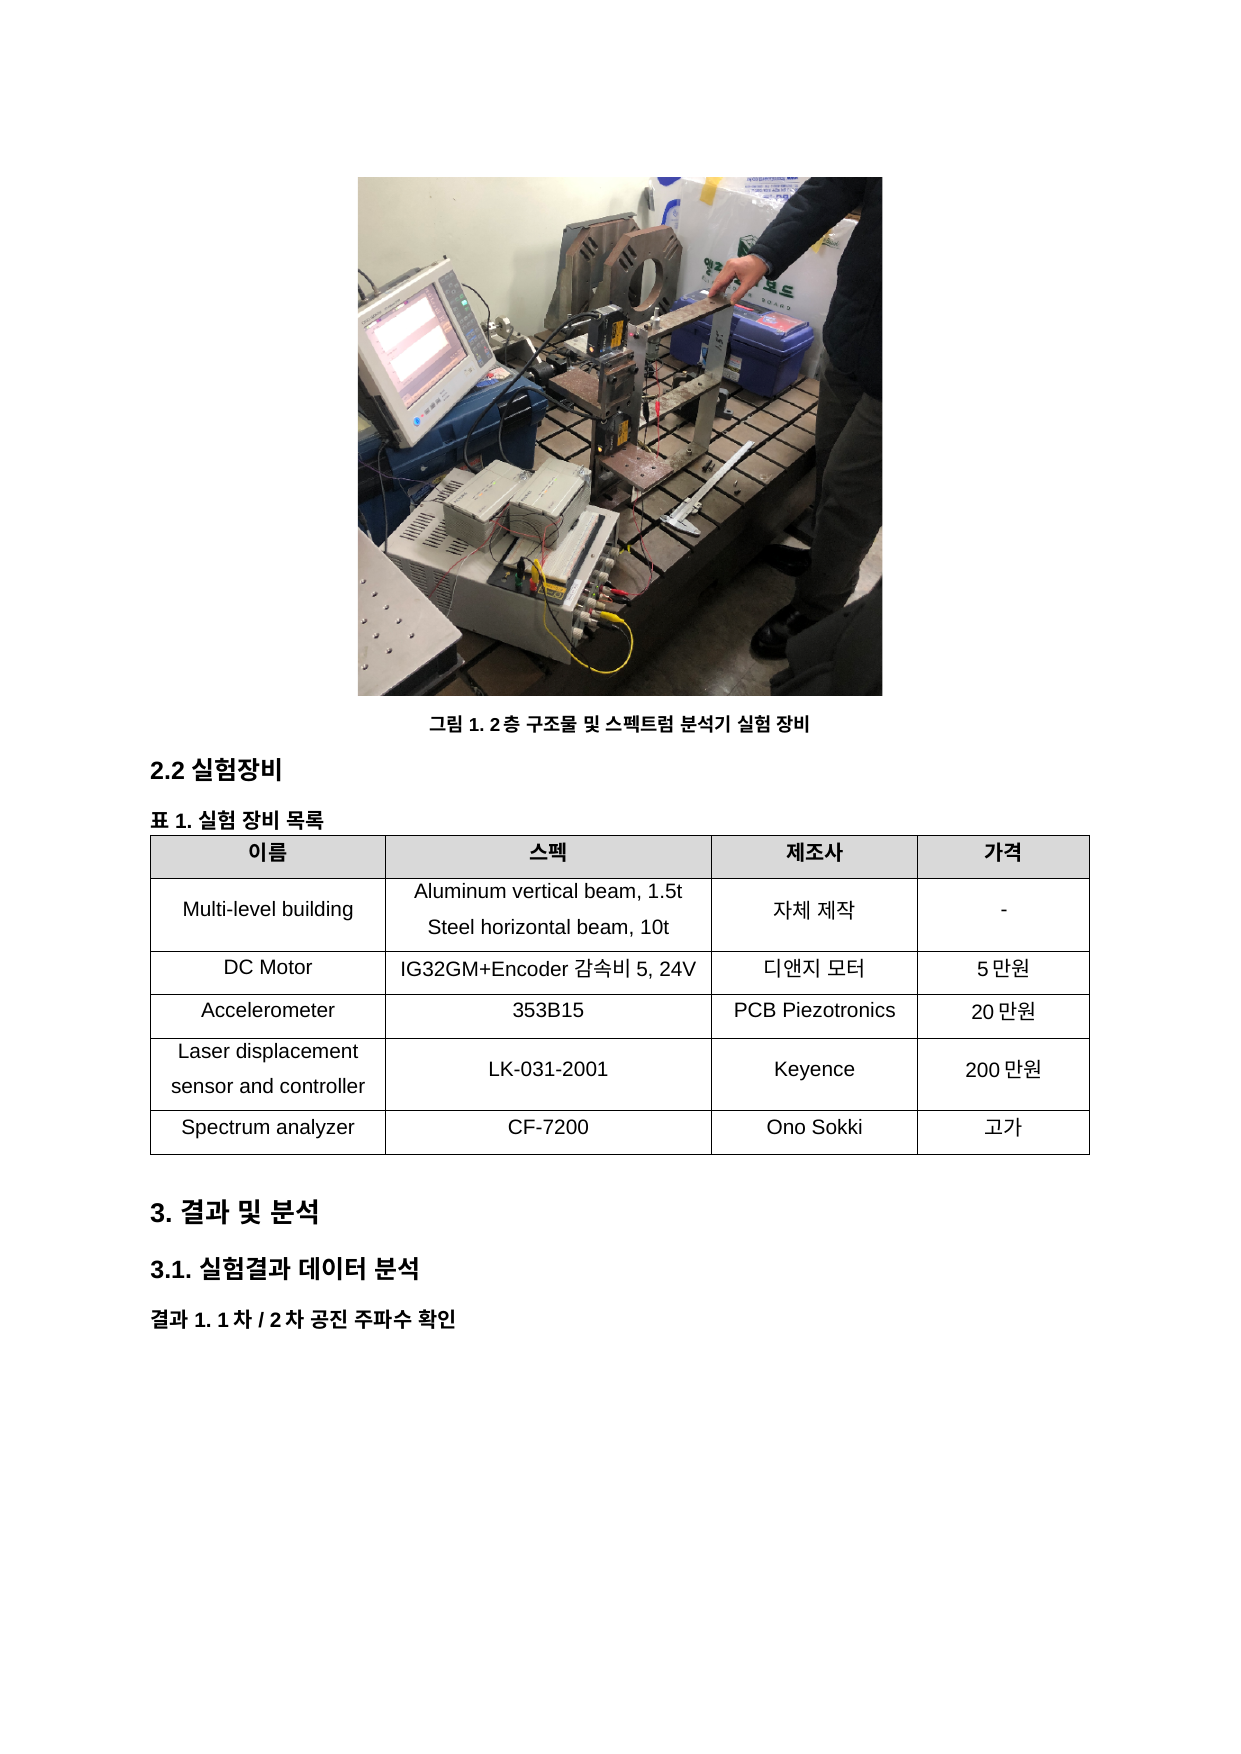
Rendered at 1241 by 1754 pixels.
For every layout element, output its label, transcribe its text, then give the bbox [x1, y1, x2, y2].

table_header 이름 [151, 836, 385, 878]
text 3.1. 실험결과 데이터 분석 [150, 1249, 1090, 1286]
text 2.2 실험장비 [150, 750, 1090, 786]
table_cell 자체 제작 [712, 879, 917, 951]
text 그림 1. 2층 구조물 및 스펙트럼 분석기 실험 장비 [150, 709, 1090, 737]
text 표 1. 실험 장비 목록 [150, 804, 1090, 835]
table_cell 디앤지 모터 [712, 952, 917, 994]
table_cell LK-031-2001 [386, 1039, 711, 1110]
table_cell 고가 [918, 1111, 1089, 1153]
text 결과 1. 1차 / 2차 공진 주파수 확인 [150, 1304, 1090, 1334]
table_cell Multi-level building [151, 879, 385, 951]
table_cell DC Motor [151, 952, 385, 994]
table_cell Laser displacement sensor and controller [151, 1039, 385, 1110]
table_cell PCB Piezotronics [712, 995, 917, 1037]
table_cell Spectrum analyzer [151, 1111, 385, 1153]
table_cell Keyence [712, 1039, 917, 1110]
table_cell 20만원 [918, 995, 1089, 1037]
table_header 가격 [918, 836, 1089, 878]
table_cell - [918, 879, 1089, 951]
table_header 제조사 [712, 836, 917, 878]
table_cell 353B15 [386, 995, 711, 1037]
table_cell Ono Sokki [712, 1111, 917, 1153]
table_cell Aluminum vertical beam, 1.5t Steel horizontal beam, 10t [386, 879, 711, 951]
table_cell IG32GM+Encoder 감속비5, 24V [386, 952, 711, 994]
table_header 스펙 [386, 836, 711, 878]
picture [357, 177, 883, 696]
text 3. 결과 및 분석 [150, 1191, 1090, 1230]
table_cell 200만원 [918, 1039, 1089, 1110]
table_cell 5만원 [918, 952, 1089, 994]
table_cell Accelerometer [151, 995, 385, 1037]
table_cell CF-7200 [386, 1111, 711, 1153]
